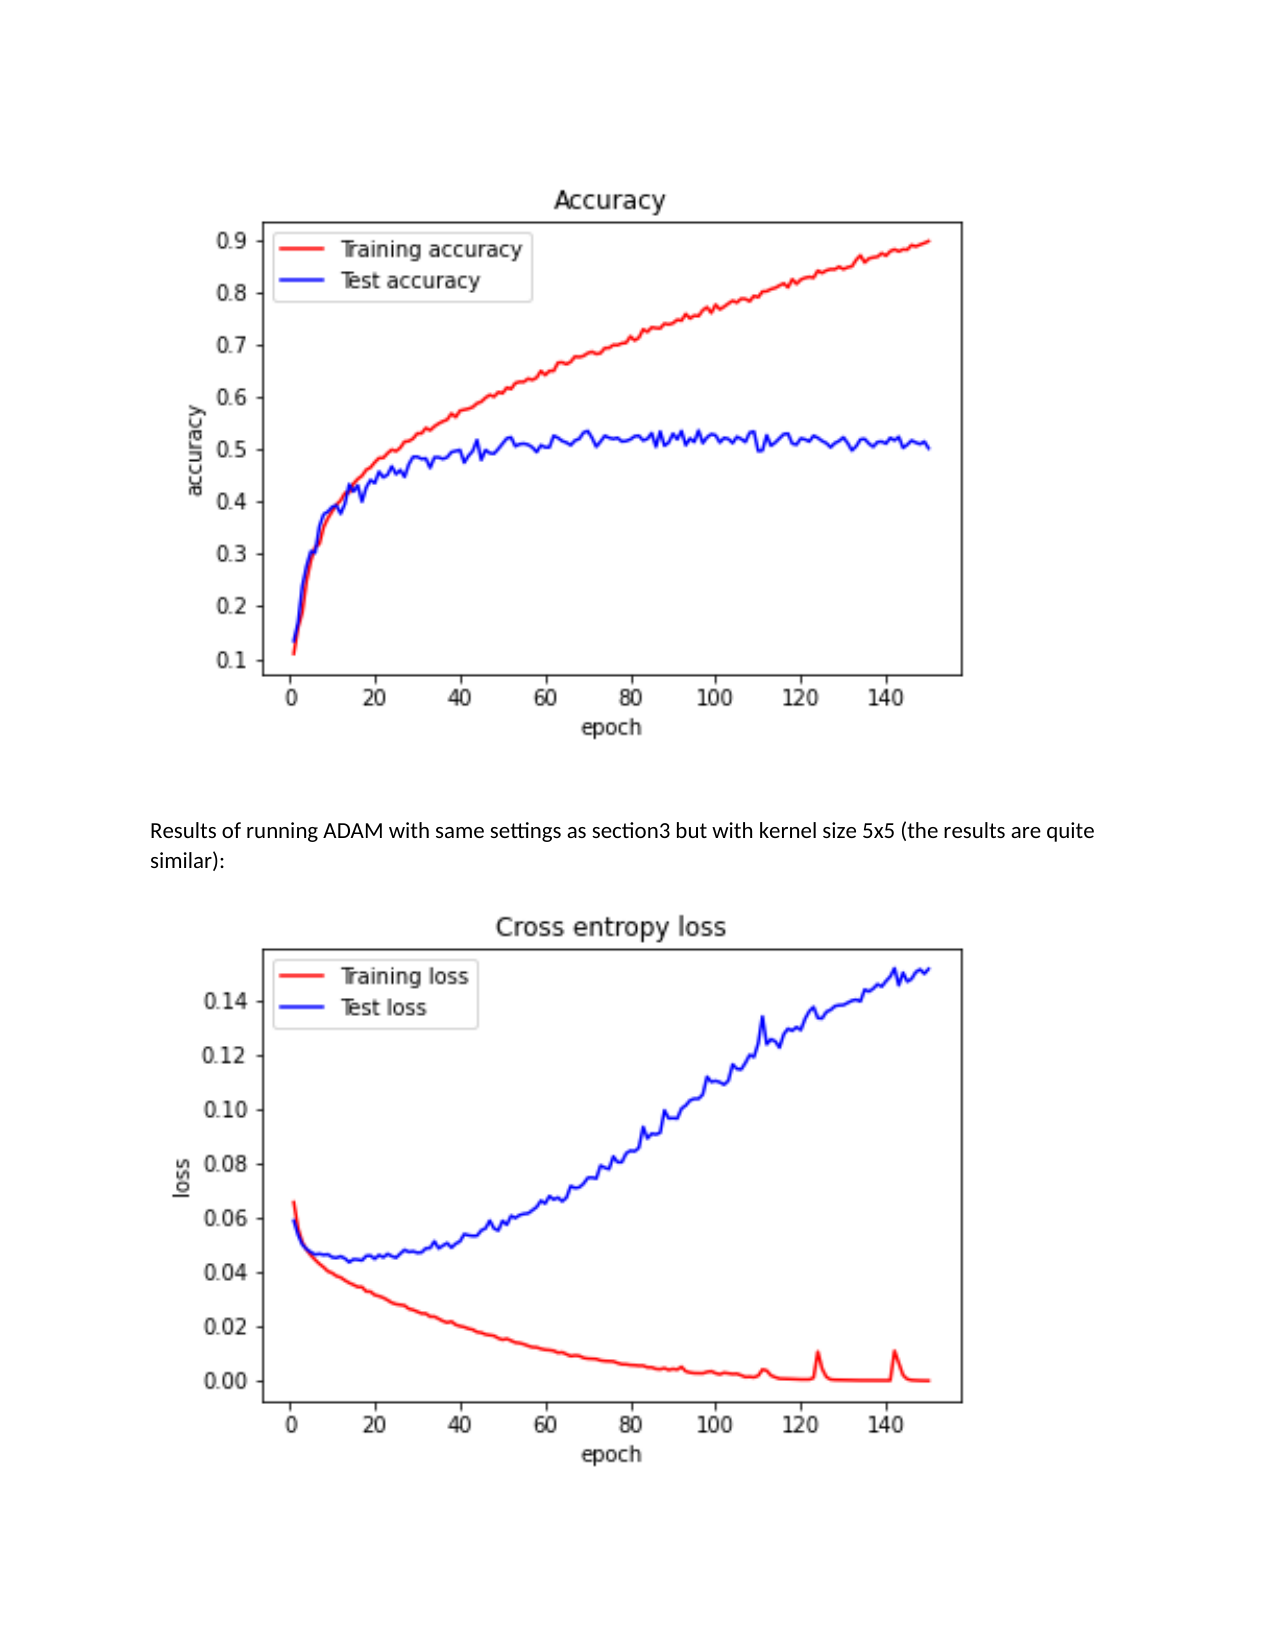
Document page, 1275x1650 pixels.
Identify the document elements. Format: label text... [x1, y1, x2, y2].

picture [150, 150, 1050, 750]
picture [150, 876, 1050, 1477]
